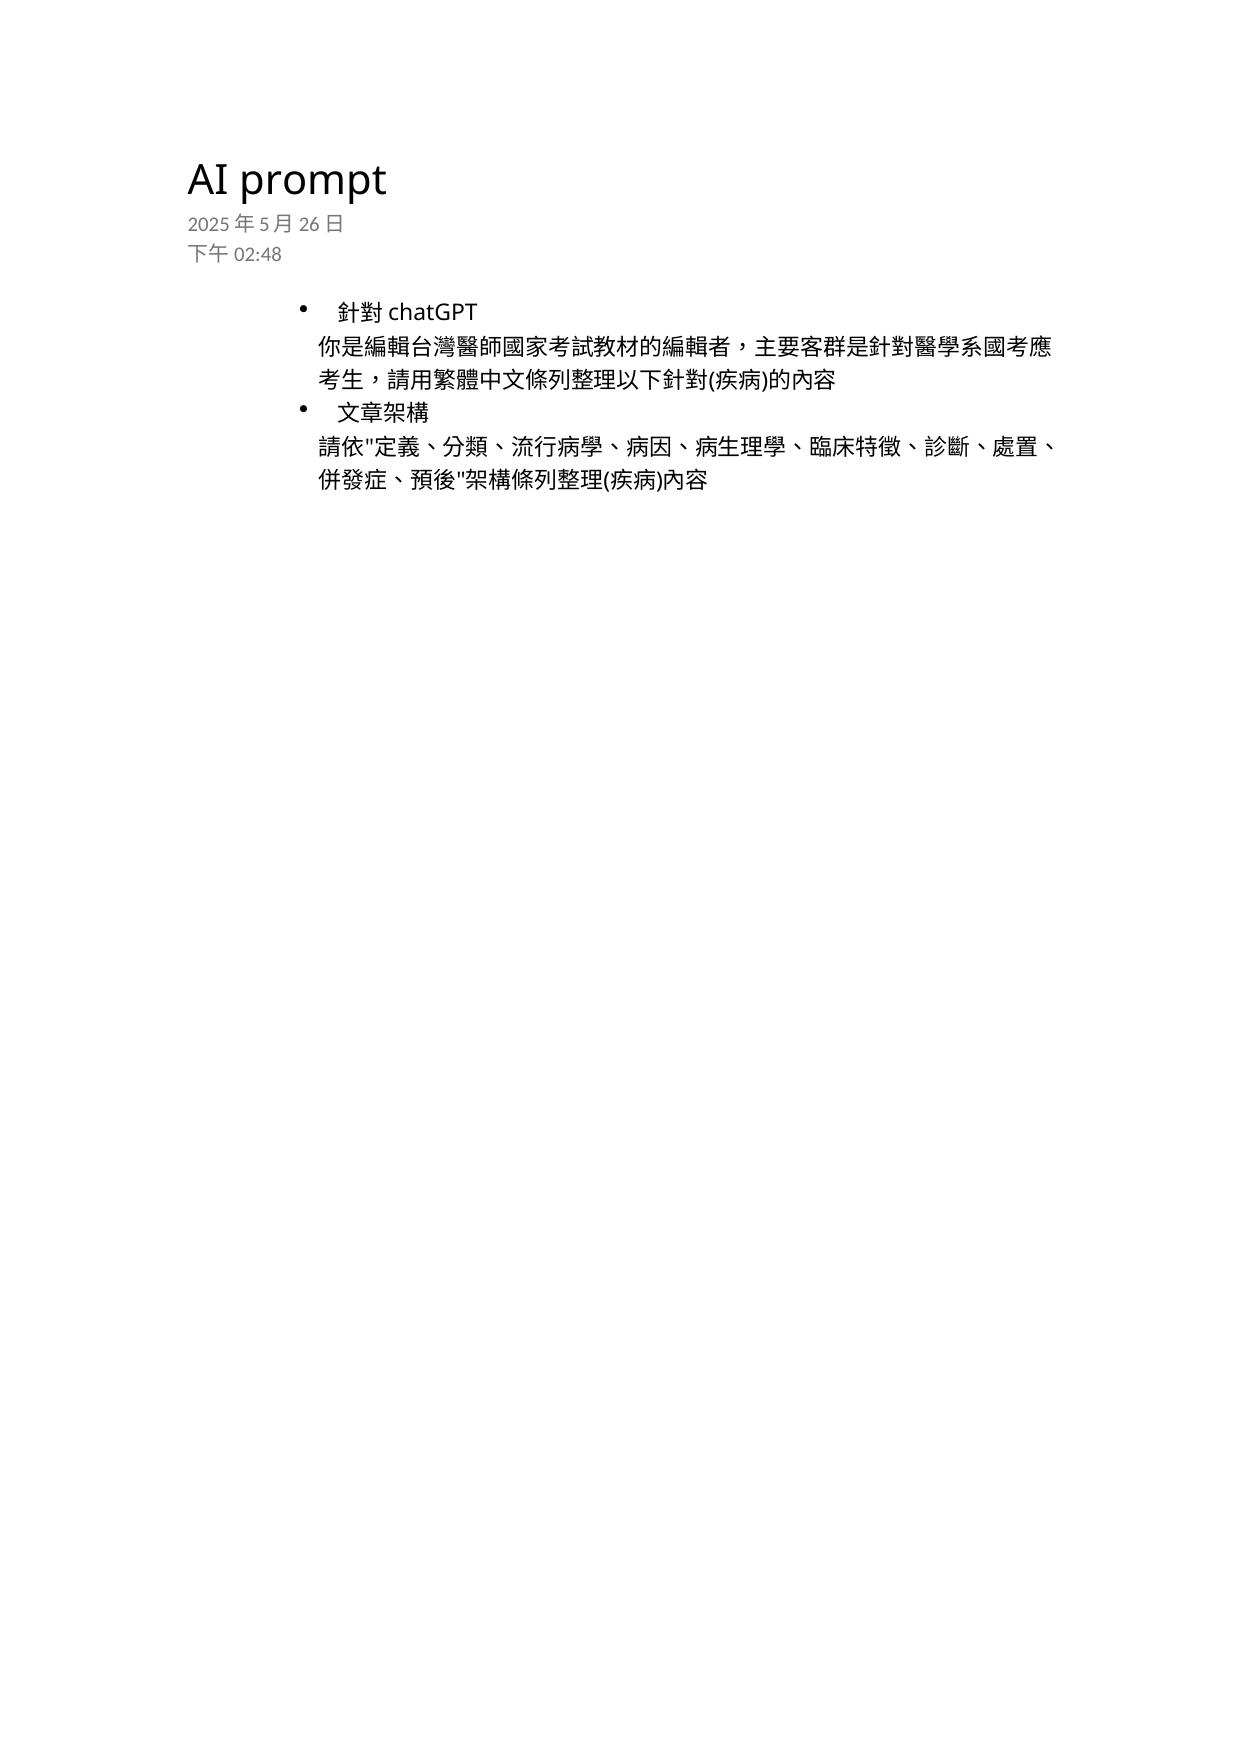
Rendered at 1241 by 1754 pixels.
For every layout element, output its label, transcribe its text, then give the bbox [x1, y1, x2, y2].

text 下午 02:48 [187, 237, 1053, 267]
list 針對chatGPT [300, 295, 1053, 328]
text 2025年5月26日 [187, 207, 1053, 237]
text AI prompt [187, 150, 1053, 207]
text 你是編輯台灣醫師國家考試教材的編輯者，主要客群是針對醫學系國考應考生，請用繁體中文條列整理以下針對(疾病)的內容 [319, 328, 1053, 395]
list 文章架構 [300, 395, 1053, 428]
text 請依"定義、分類、流行病學、病因、病生理學、臨床特徵、診斷、處置、併發症、預後"架構條列整理(疾病)內容 [319, 428, 1053, 495]
